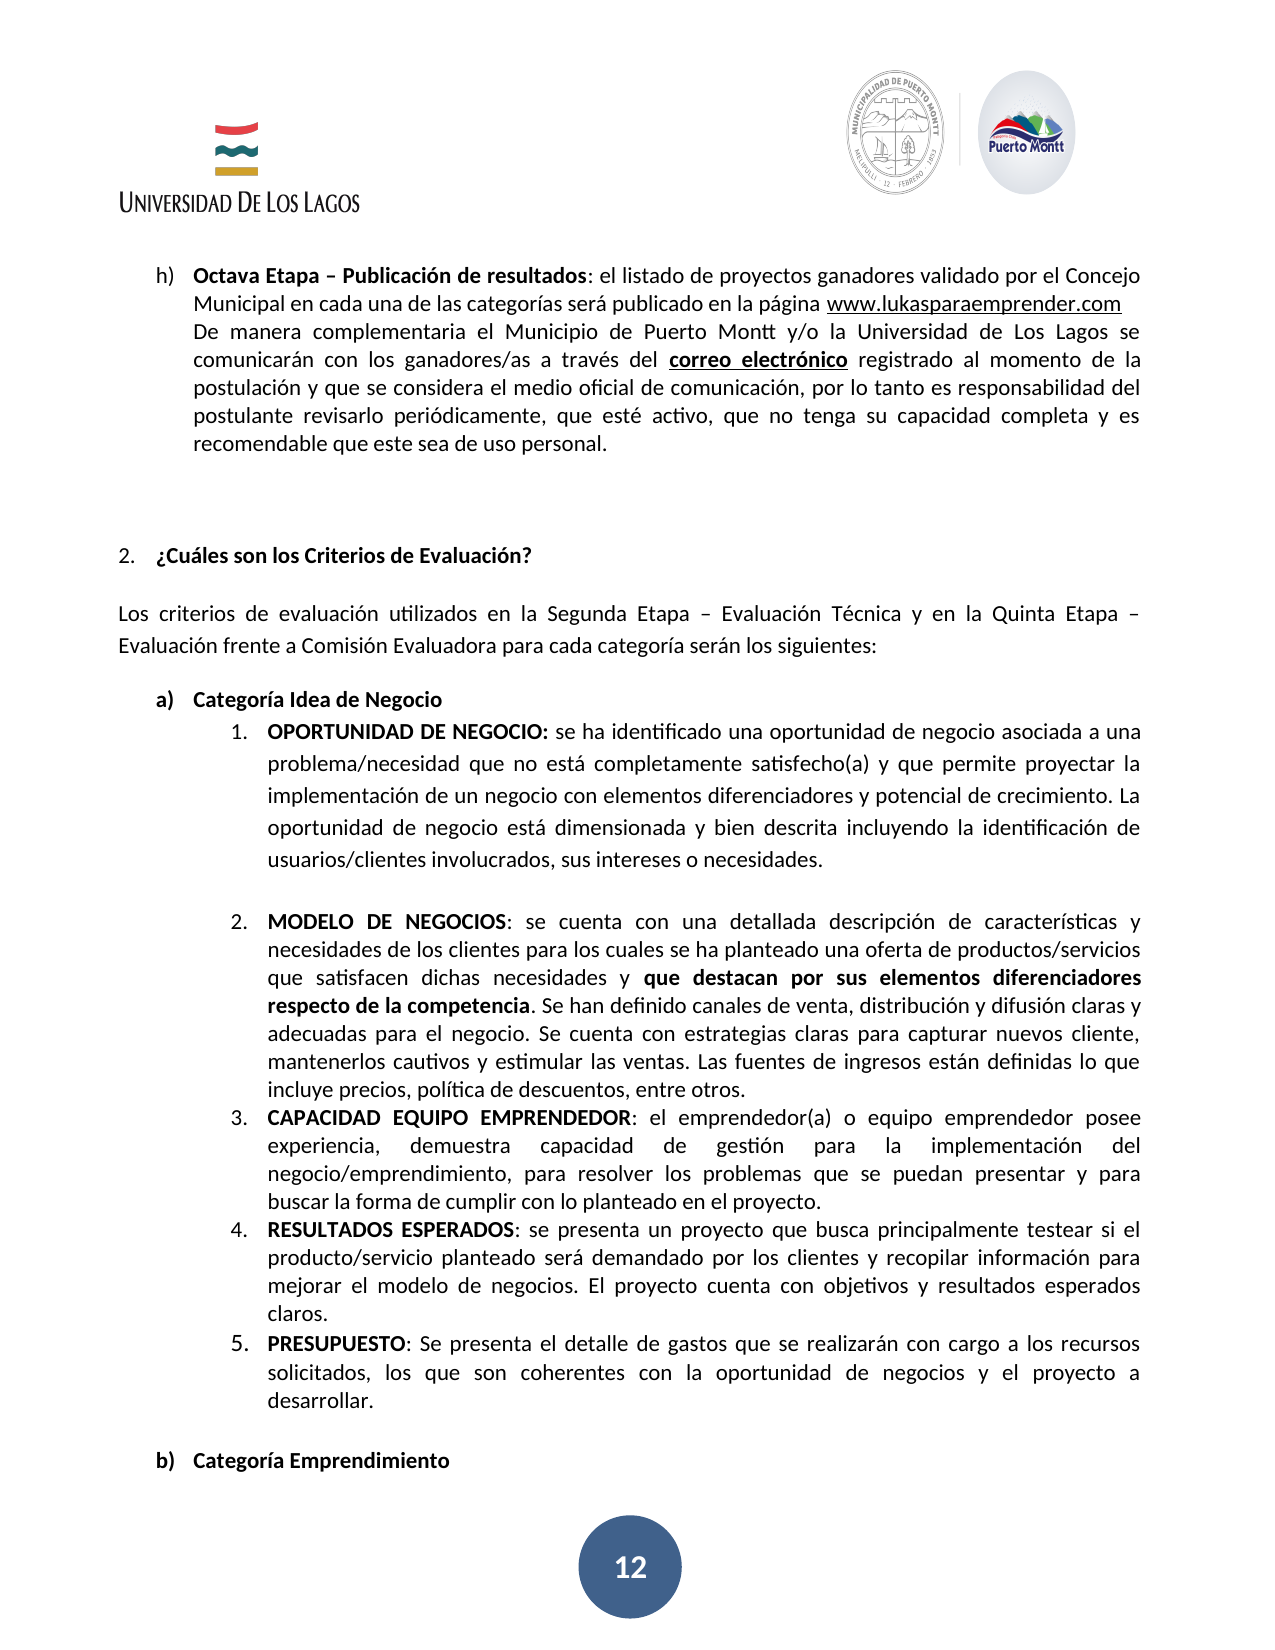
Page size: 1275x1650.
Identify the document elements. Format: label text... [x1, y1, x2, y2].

list Categoría Idea de Negocio [156, 685, 1142, 713]
picture [842, 56, 1081, 203]
text De manera complementaria el Municipio de Puerto Montt y/o la Universidad de Los Lagos se comunicarán con los ganadores/as a través del correo electrónico registrado al momento de la postulación y que se considera el medio oficial de comunicación, por lo tanto es responsabilidad del postulante revisarlo periódicamente, que esté activo, que no tenga su capacidad completa y es recomendable que este sea de uso personal. [193, 317, 1142, 457]
list RESULTADOS ESPERADOS: se presenta un proyecto que busca principalmente testear si el producto/servicio planteado será demandado por los clientes y recopilar información para mejorar el modelo de negocios. El proyecto cuenta con objetivos y resultados esperados claros. [230, 1215, 1142, 1327]
list PRESUPUESTO: Se presenta el detalle de gastos que se realizarán con cargo a los recursos solicitados, los que son coherentes con la oportunidad de negocios y el proyecto a desarrollar. [230, 1327, 1142, 1414]
list ¿Cuáles son los Criterios de Evaluación? [118, 541, 1142, 569]
list Categoría Emprendimiento [156, 1446, 1142, 1474]
list CAPACIDAD EQUIPO EMPRENDEDOR: el emprendedor(a) o equipo emprendedor posee experiencia, demuestra capacidad de gestión para la implementación del negocio/emprendimiento, para resolver los problemas que se puedan presentar y para buscar la forma de cumplir con lo planteado en el proyecto. [230, 1103, 1142, 1215]
picture [118, 120, 362, 214]
list Octava Etapa – Publicación de resultados: el listado de proyectos ganadores validado por el Concejo Municipal en cada una de las categorías será publicado en la página www.lukasparaemprender.com [156, 261, 1142, 317]
list MODELO DE NEGOCIOS: se cuenta con una detallada descripción de características y necesidades de los clientes para los cuales se ha planteado una oferta de productos/servicios que satisfacen dichas necesidades y que destacan por sus elementos diferenciadores respecto de la competencia. Se han definido canales de venta, distribución y difusión claras y adecuadas para el negocio. Se cuenta con estrategias claras para capturar nuevos cliente, mantenerlos cautivos y estimular las ventas. Las fuentes de ingresos están definidas lo que incluye precios, política de descuentos, entre otros. [230, 907, 1142, 1103]
text Los criterios de evaluación utilizados en la Segunda Etapa – Evaluación Técnica y en la Quinta Etapa – Evaluación frente a Comisión Evaluadora para cada categoría serán los siguientes: [118, 599, 1142, 660]
list OPORTUNIDAD DE NEGOCIO: se ha identificado una oportunidad de negocio asociada a una problema/necesidad que no está completamente satisfecho(a) y que permite proyectar la implementación de un negocio con elementos diferenciadores y potencial de crecimiento. La oportunidad de negocio está dimensionada y bien descrita incluyendo la identificación de usuarios/clientes involucrados, sus intereses o necesidades. [230, 717, 1142, 874]
